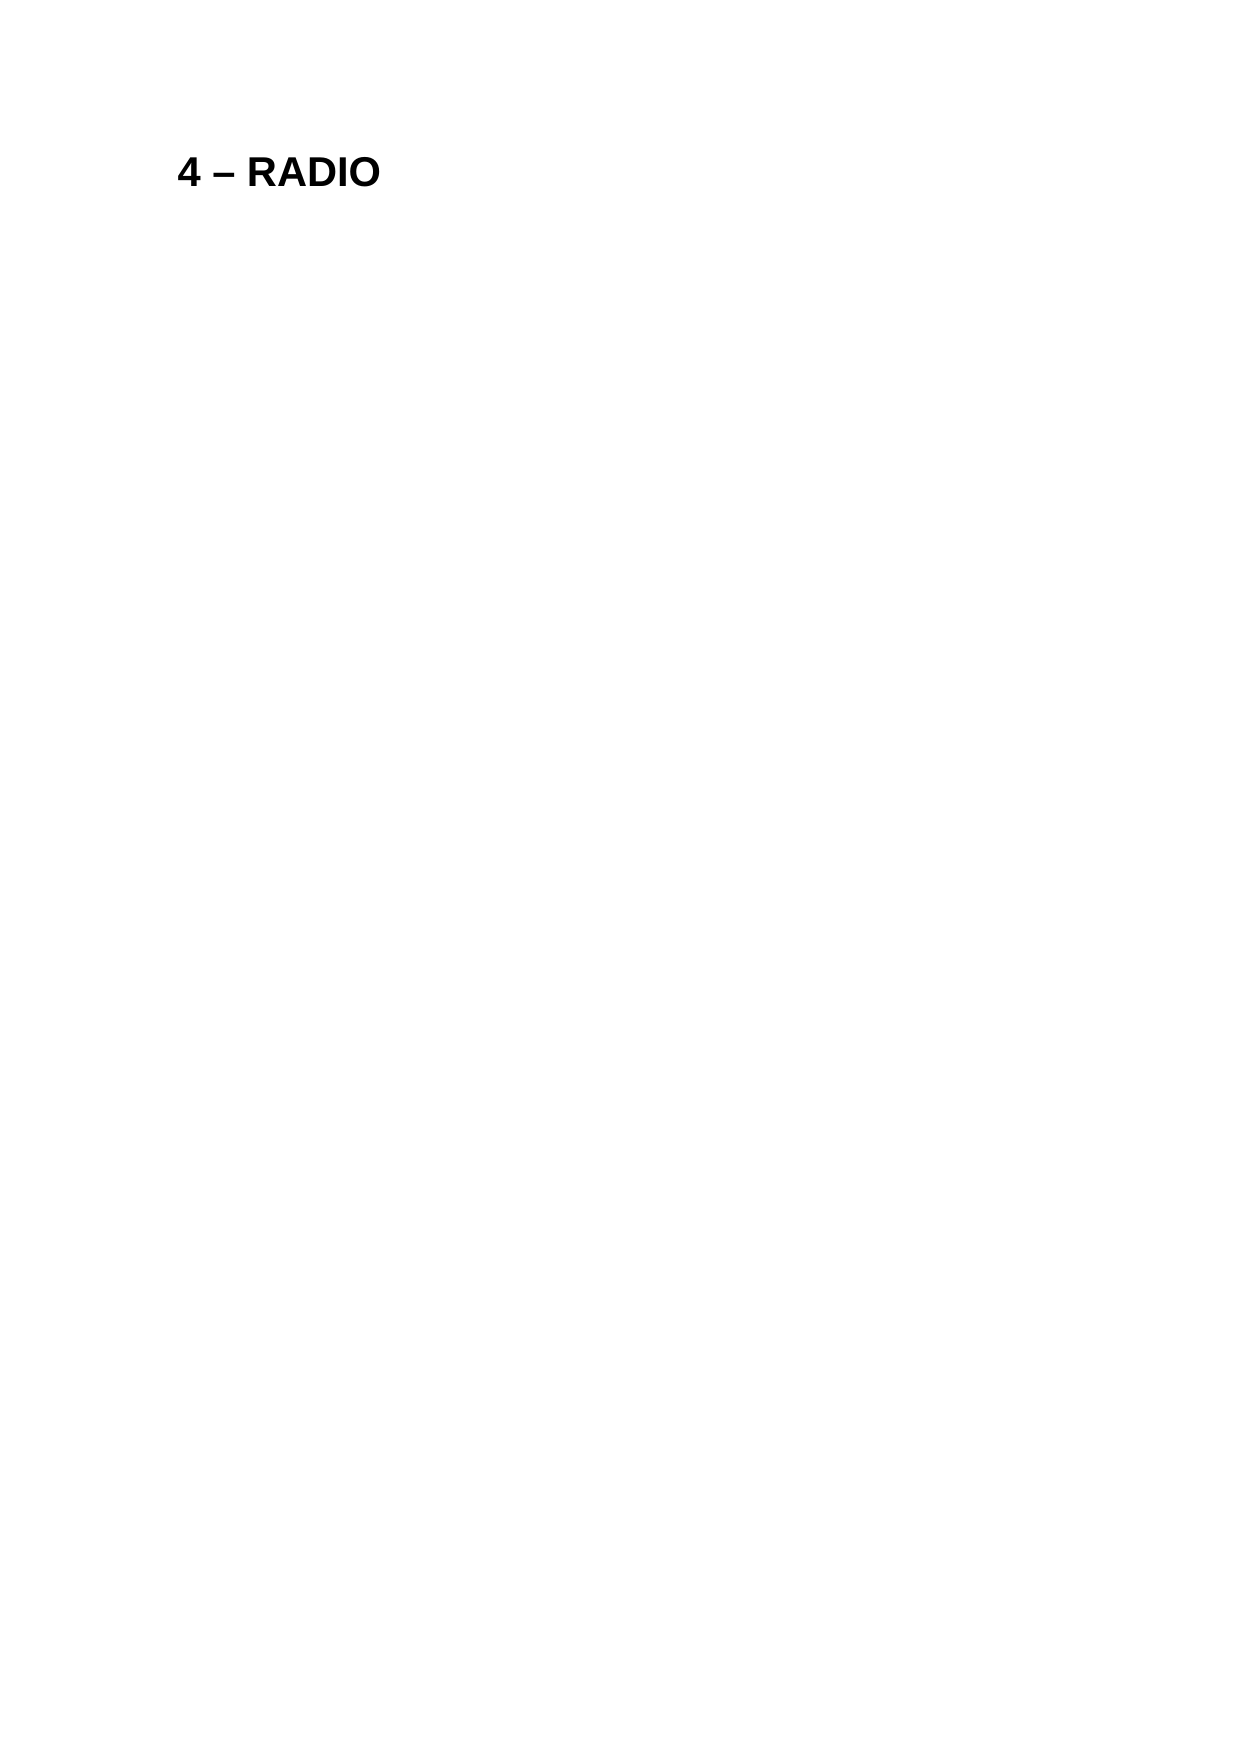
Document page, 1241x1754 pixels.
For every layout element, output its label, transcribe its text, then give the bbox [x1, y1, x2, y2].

text 4 – RADIO [177, 148, 1063, 196]
